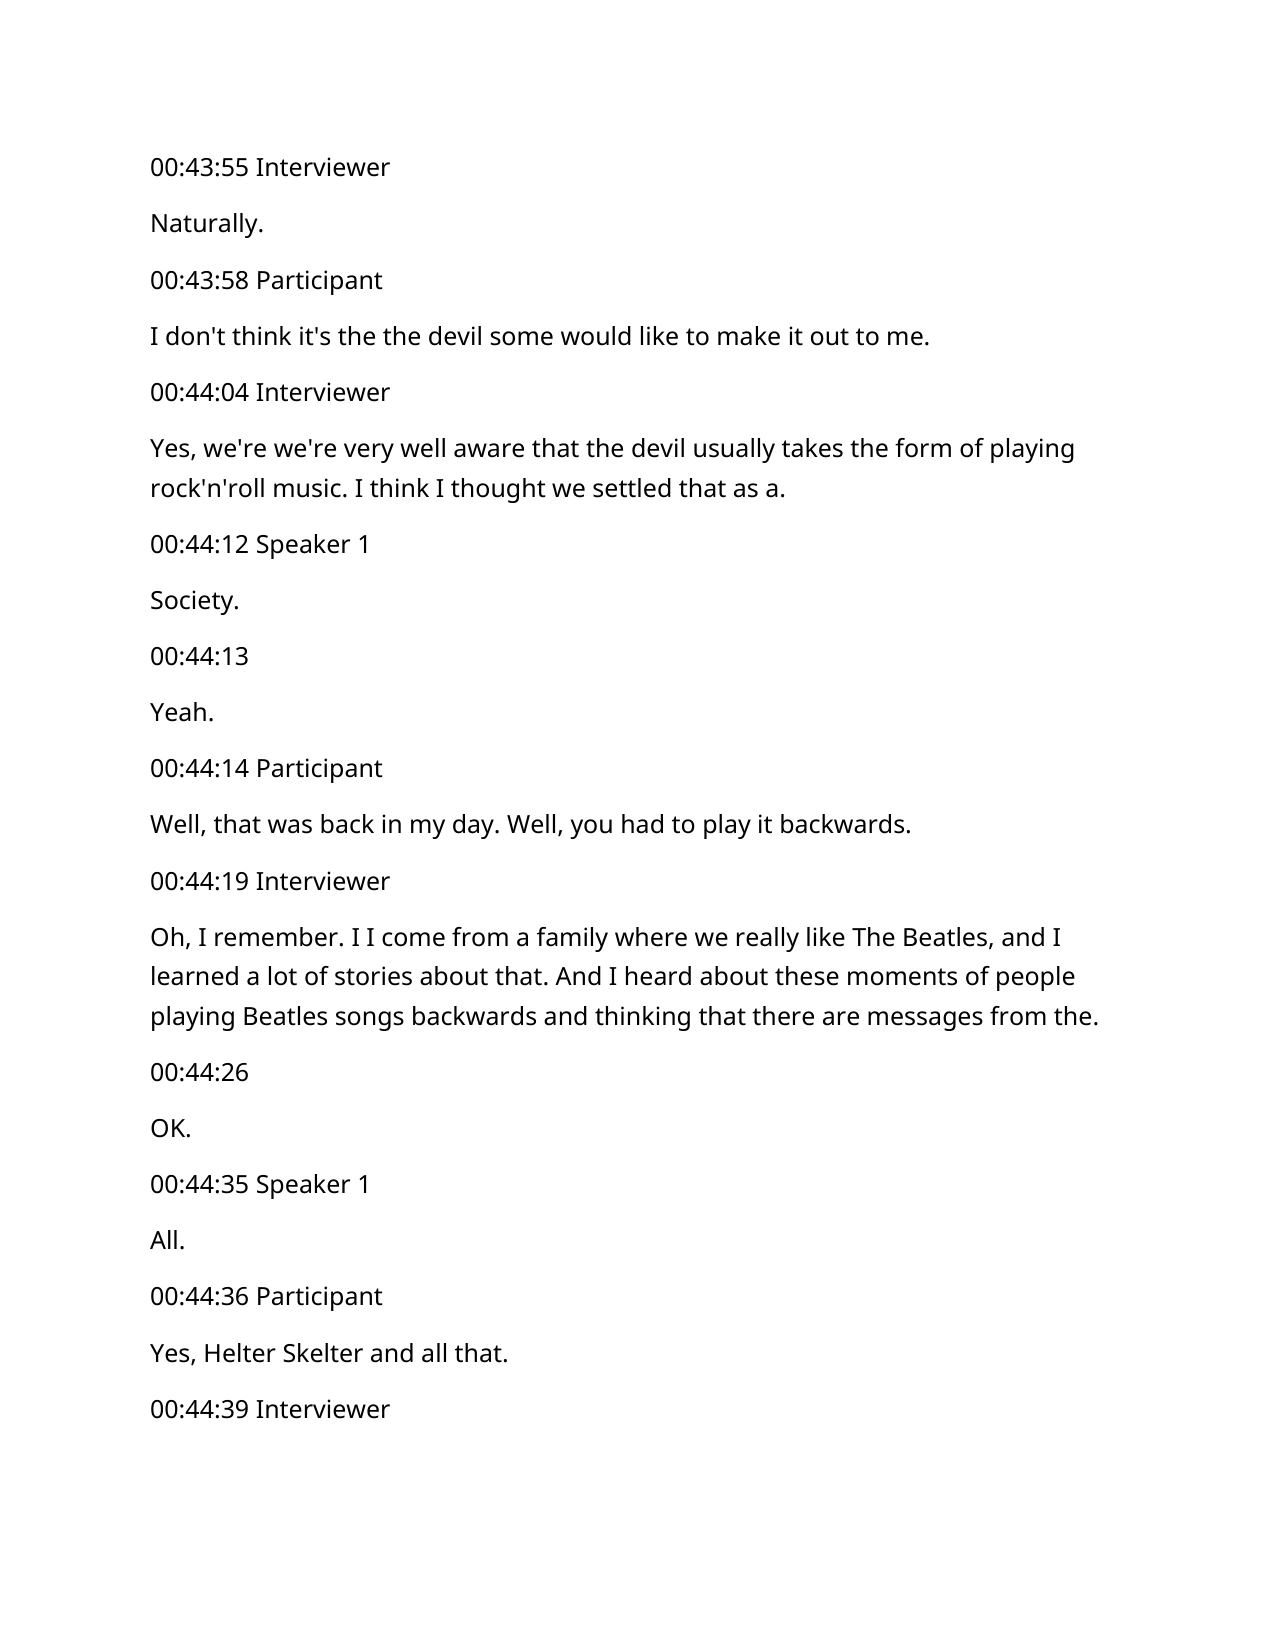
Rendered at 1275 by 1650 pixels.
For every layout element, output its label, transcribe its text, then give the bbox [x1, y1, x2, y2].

text 00:44:26 [150, 1054, 1125, 1088]
text All. [150, 1223, 1125, 1257]
text Yes, Helter Skelter and all that. [150, 1335, 1125, 1369]
text 00:44:04 Interviewer [150, 374, 1125, 409]
text Yes, we're we're very well aware that the devil usually takes the form of playing rock'n'roll music. I think I thought we settled that as a. [150, 431, 1125, 504]
text 00:43:55 Interviewer [150, 150, 1125, 184]
text 00:44:36 Participant [150, 1279, 1125, 1313]
text Oh, I remember. I I come from a family where we really like The Beatles, and I learned a lot of stories about that. And I heard about these moments of people playing Beatles songs backwards and thinking that there are messages from the. [150, 919, 1125, 1032]
text I don't think it's the the devil some would like to make it out to me. [150, 318, 1125, 352]
text 00:44:35 Speaker 1 [150, 1167, 1125, 1201]
text 00:44:14 Participant [150, 751, 1125, 785]
text Well, that was back in my day. Well, you had to play it backwards. [150, 807, 1125, 841]
text 00:43:58 Participant [150, 262, 1125, 296]
text 00:44:39 Interviewer [150, 1391, 1125, 1425]
text Society. [150, 582, 1125, 617]
text Yeah. [150, 695, 1125, 729]
text OK. [150, 1111, 1125, 1145]
text 00:44:13 [150, 639, 1125, 673]
text 00:44:12 Speaker 1 [150, 526, 1125, 560]
text 00:44:19 Interviewer [150, 863, 1125, 897]
text Naturally. [150, 206, 1125, 240]
